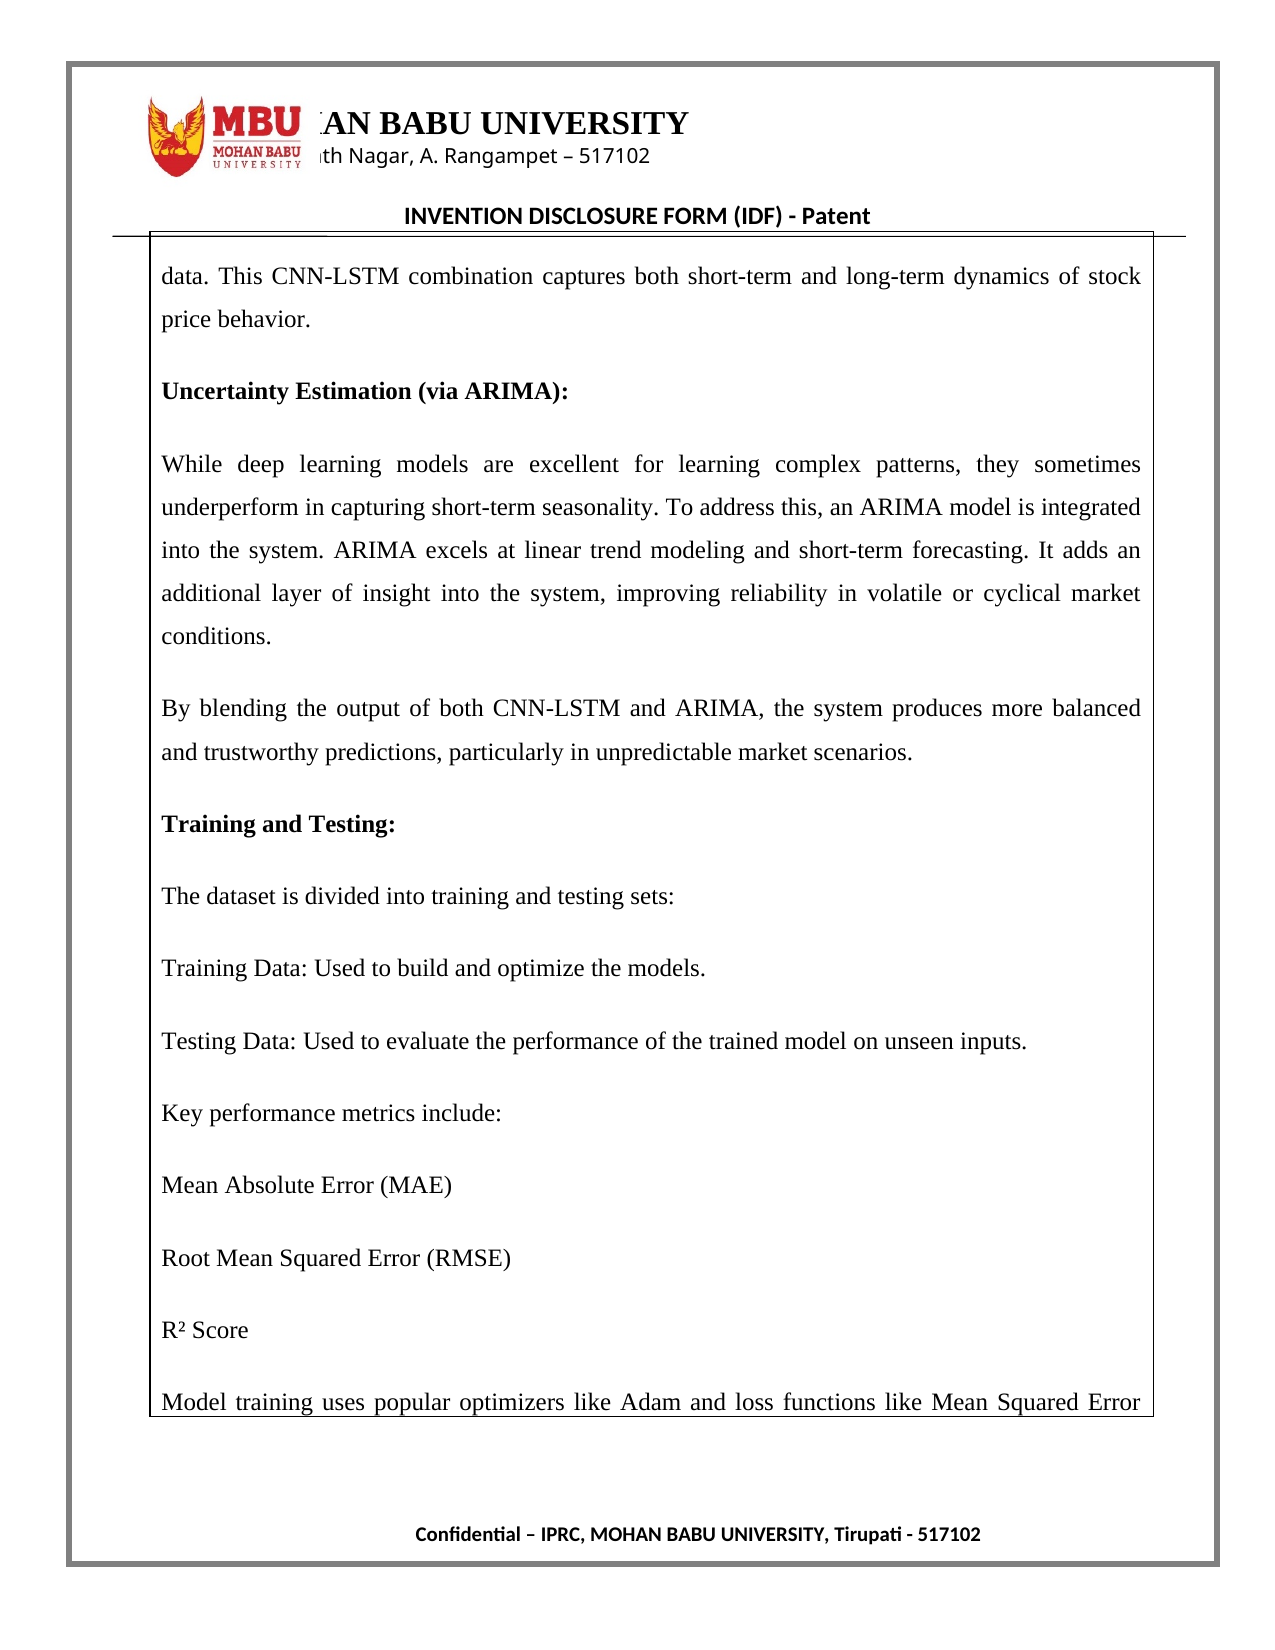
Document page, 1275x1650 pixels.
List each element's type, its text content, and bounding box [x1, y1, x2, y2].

picture [126, 82, 320, 196]
